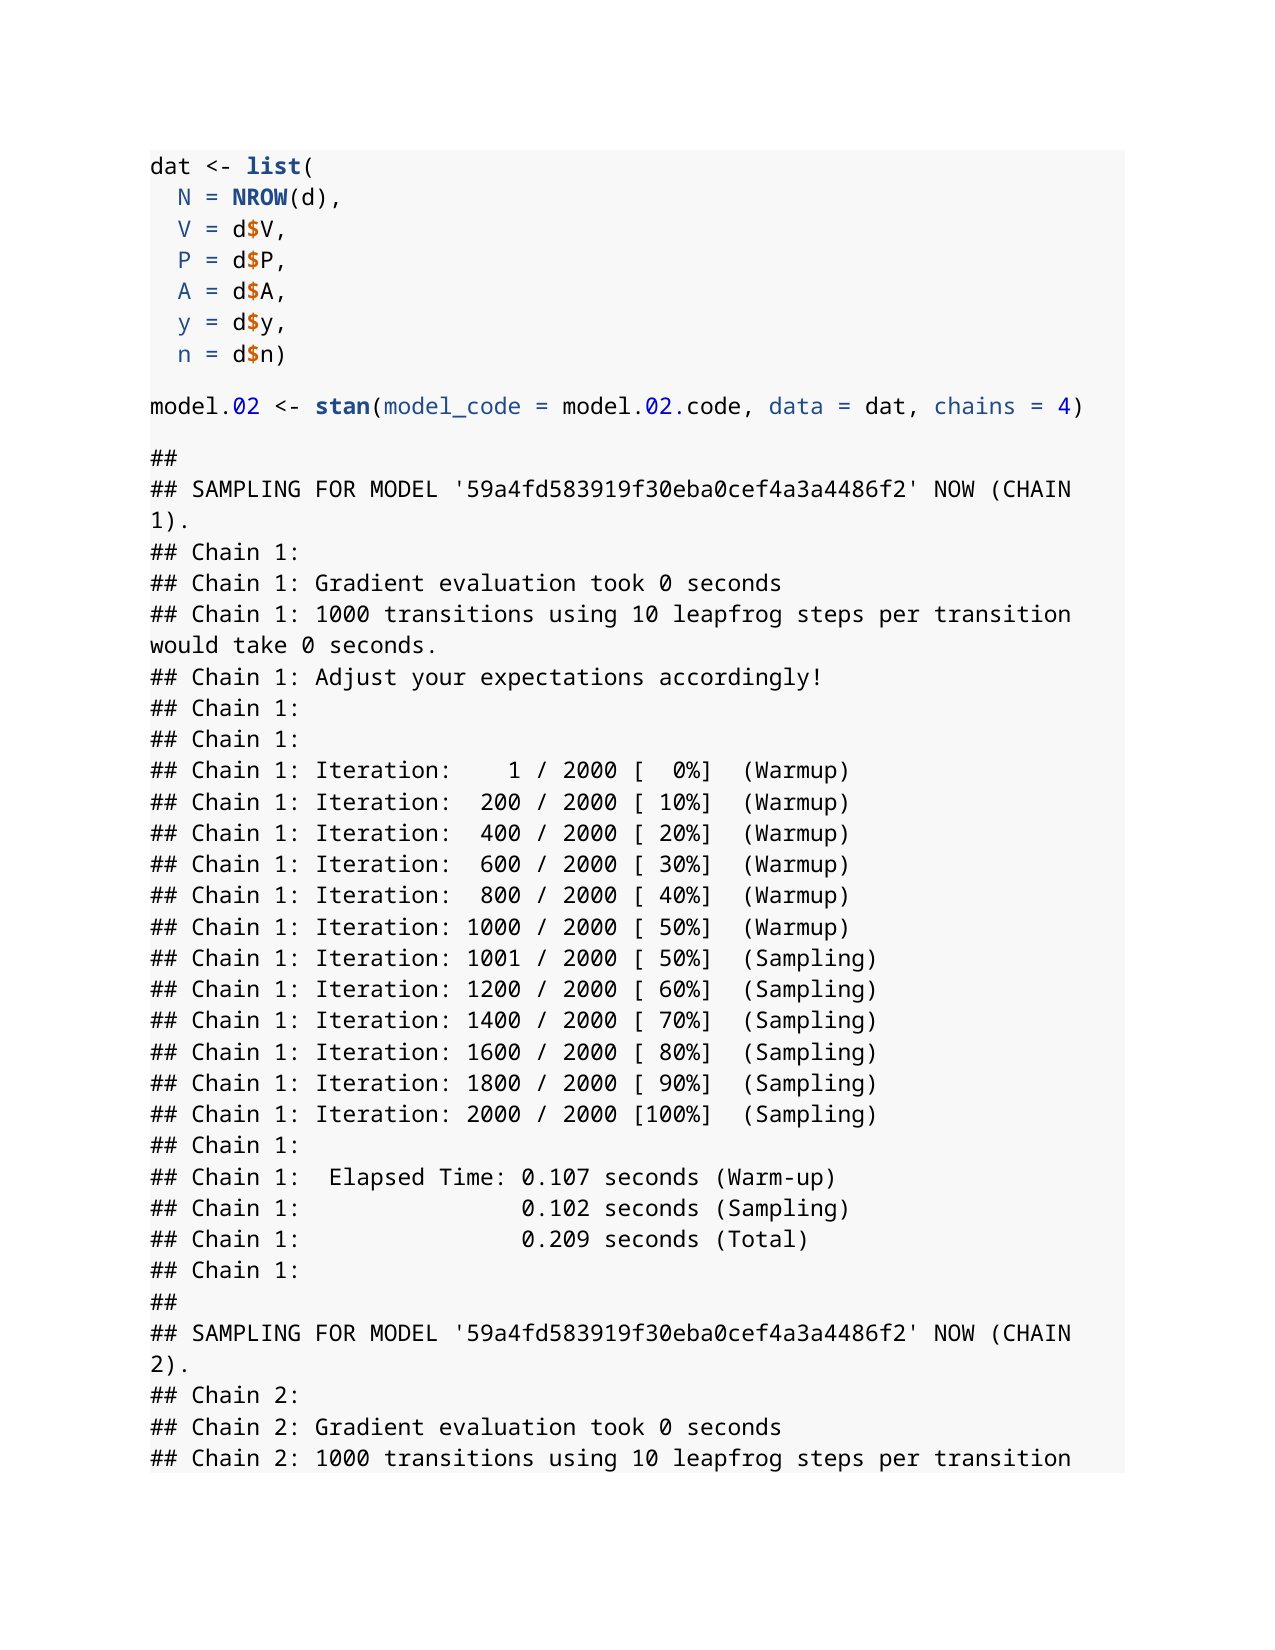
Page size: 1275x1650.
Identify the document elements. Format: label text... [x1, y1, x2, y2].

text dat <- list( N = NROW(d), V = d$V, P = d$P, A = d$A, y = d$y, n = d$n) [150, 150, 1125, 369]
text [150, 442, 1125, 1473]
text model.02 <- stan(model_code = model.02.code, data = dat, chains = 4) [150, 389, 1125, 421]
